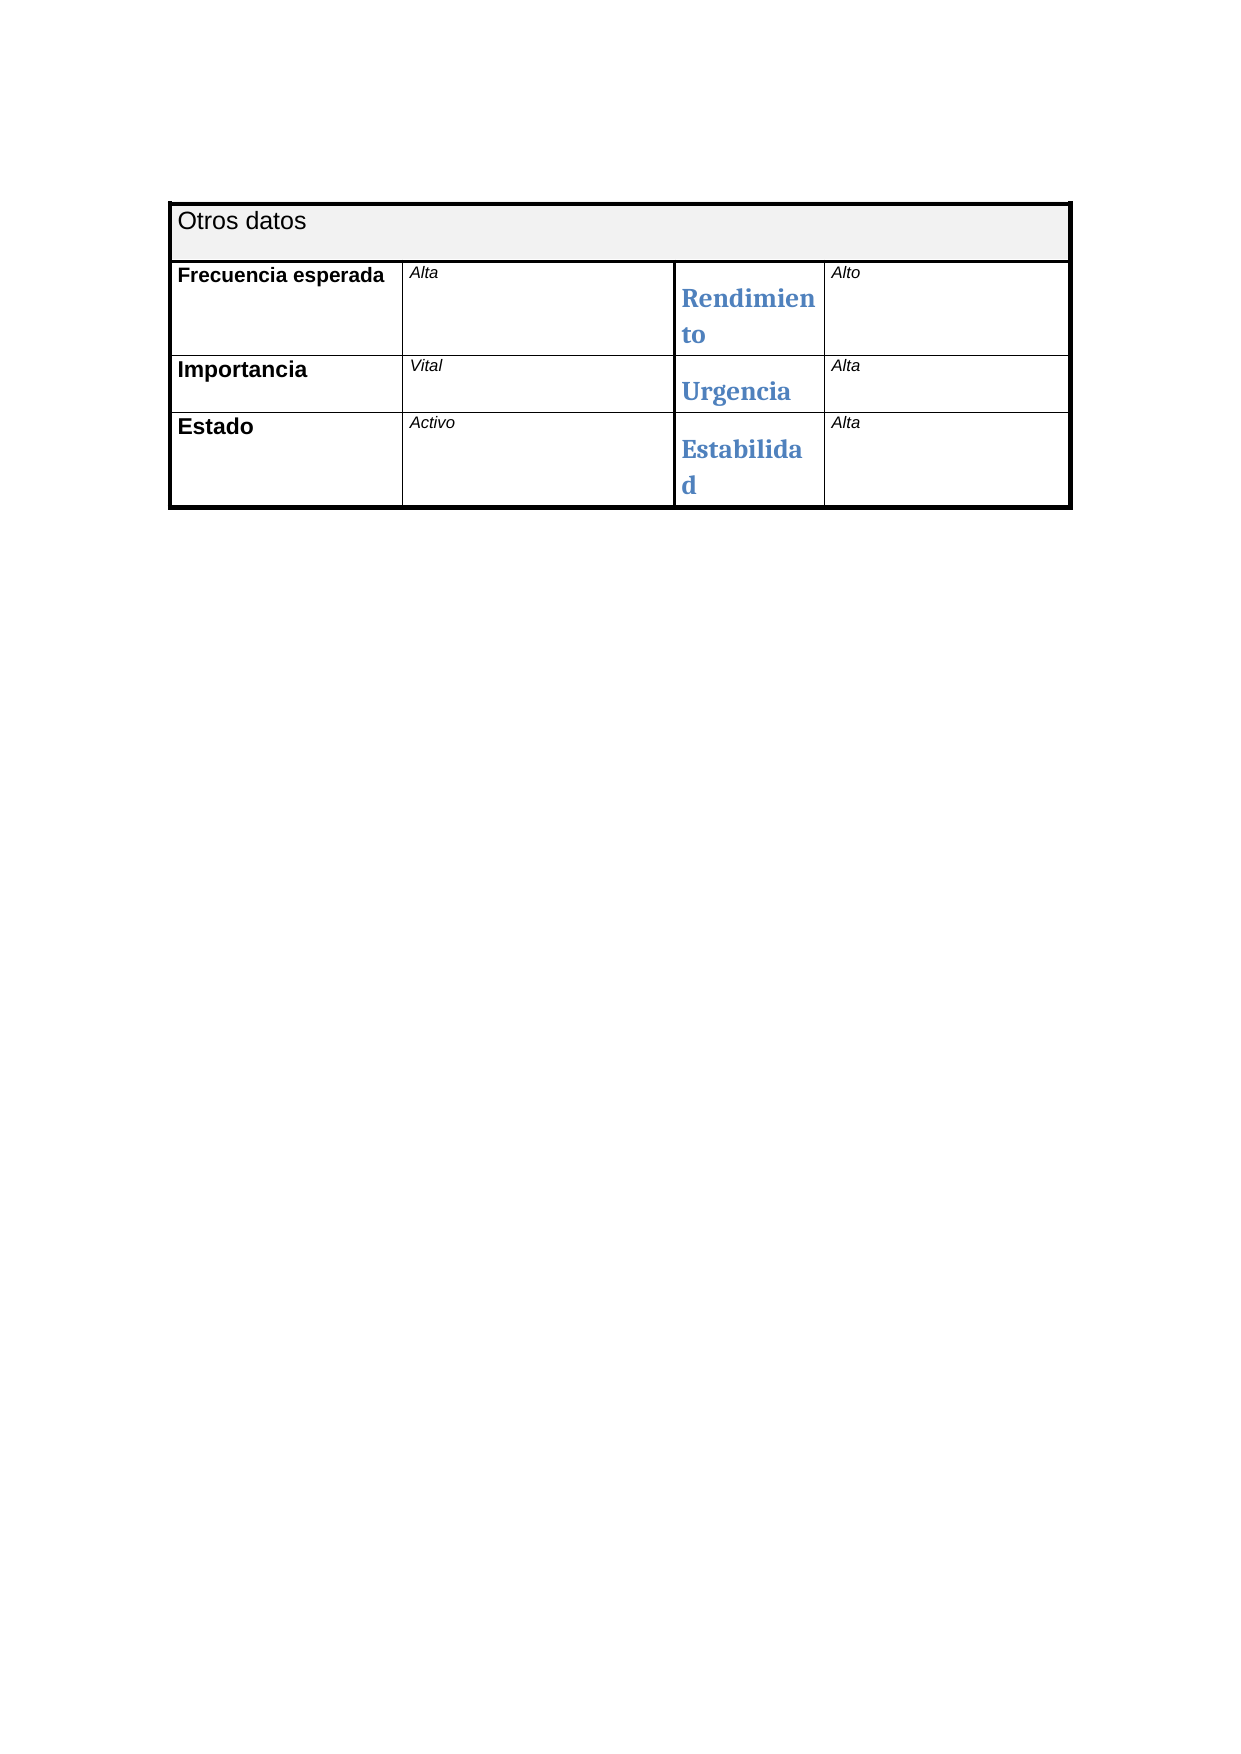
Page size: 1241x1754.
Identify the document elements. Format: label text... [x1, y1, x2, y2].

table_cell Alto [825, 263, 1068, 355]
table_cell Importancia [172, 356, 402, 412]
table_cell Rendimiento [676, 263, 824, 355]
table_header Otros datos [172, 206, 1068, 259]
table_cell Alta [403, 263, 673, 355]
table_cell Vital [403, 356, 673, 412]
table_cell Alta [825, 413, 1068, 505]
table_cell Estado [172, 413, 402, 505]
table_cell Frecuencia esperada [172, 263, 402, 355]
table_cell Urgencia [676, 356, 824, 412]
table_cell Activo [403, 413, 673, 505]
table_cell Estabilidad [676, 413, 824, 505]
table_cell Alta [825, 356, 1068, 412]
